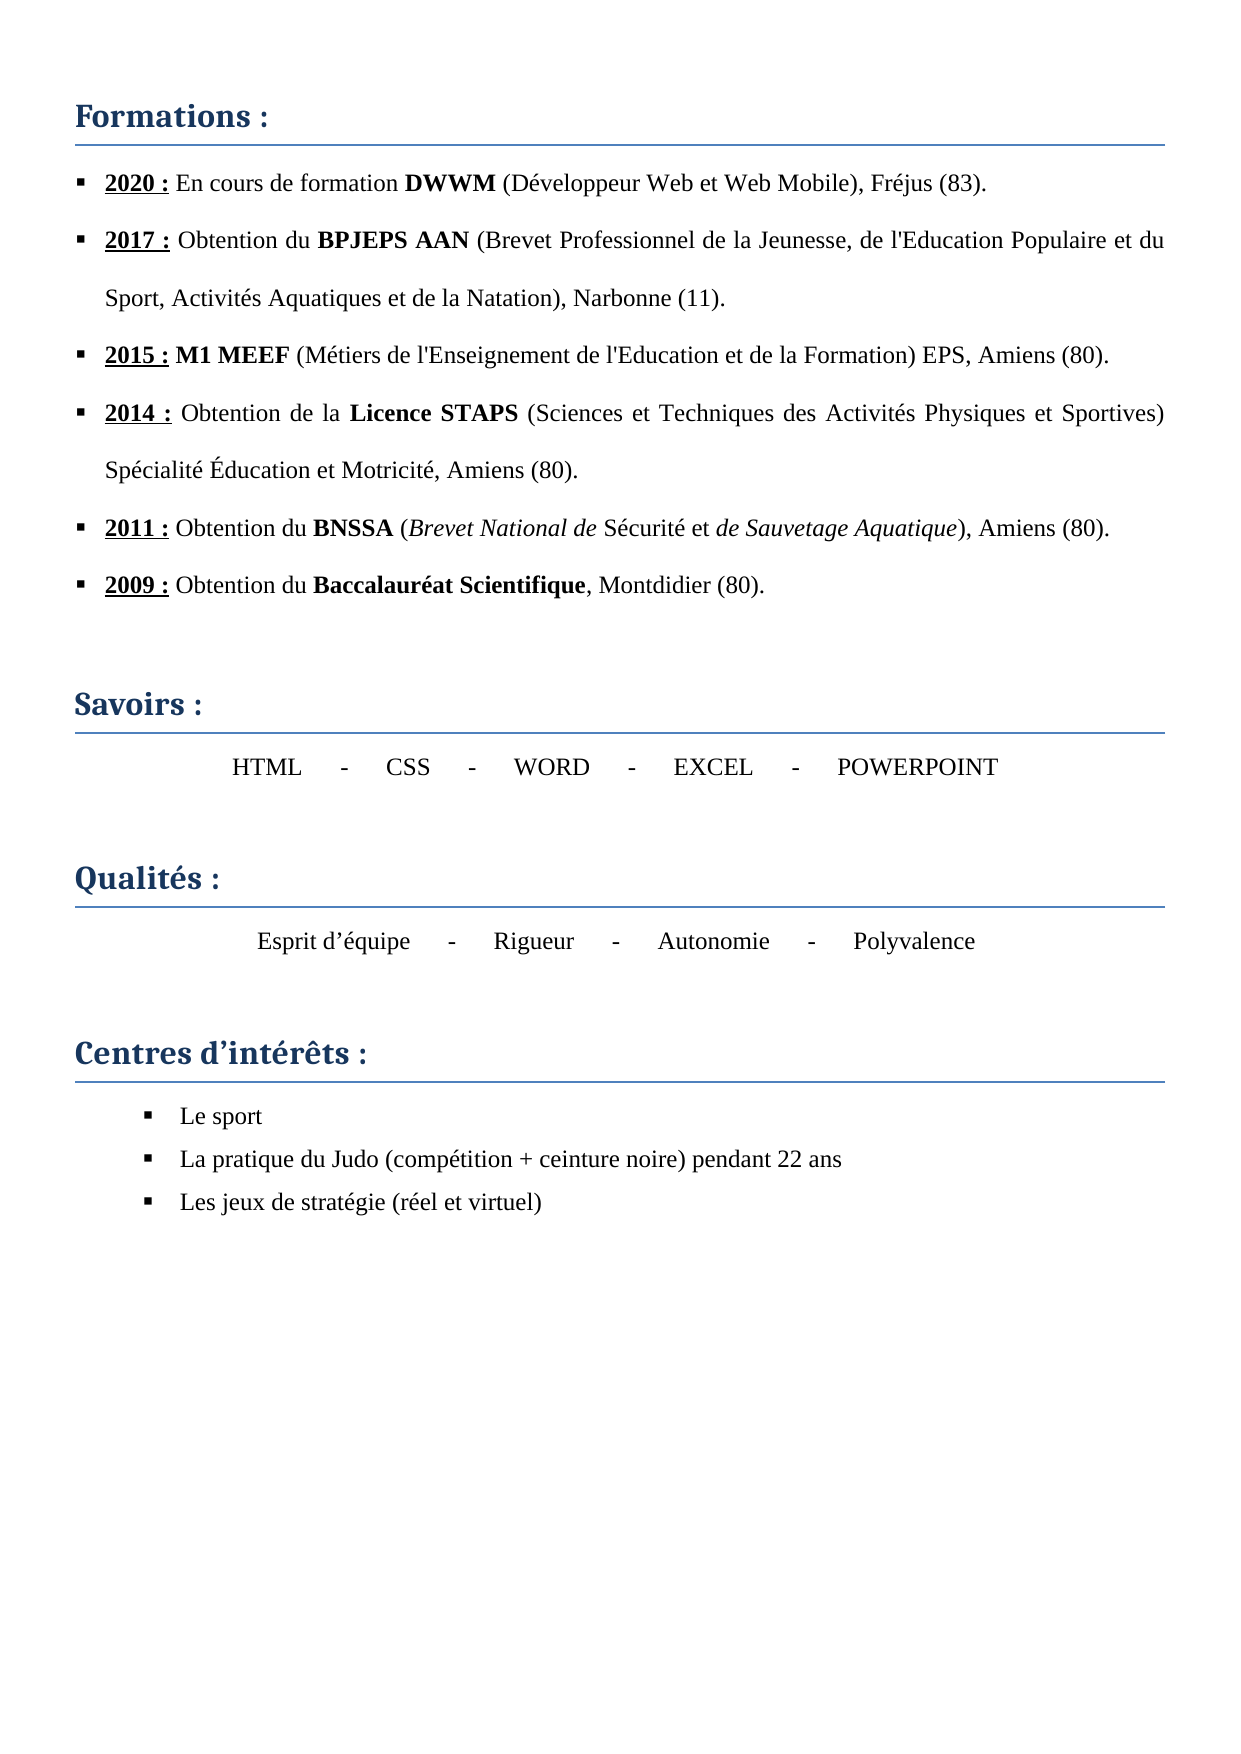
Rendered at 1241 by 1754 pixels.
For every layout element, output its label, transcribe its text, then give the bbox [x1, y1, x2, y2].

title Qualités : [75, 860, 1165, 906]
title Formations : [75, 97, 1165, 144]
list Esprit d’équipe - Rigueur - Autonomie - Polyvalence [194, 926, 1165, 955]
title Savoirs : [75, 685, 1165, 732]
list 2020 : En cours de formation DWWM (Développeur Web et Web Mobile), Fréjus (83). [75, 168, 1165, 196]
list La pratique du Judo (compétition + ceinture noire) pendant 22 ans [142, 1144, 1165, 1173]
list HTML - CSS - WORD - EXCEL - POWERPOINT [194, 752, 1165, 781]
list 2017 : Obtention du BPJEPS AAN (Brevet Professionnel de la Jeunesse, de l'Education Populaire et du Sport, Activités Aquatiques et de la Natation), Narbonne (11). [75, 225, 1165, 311]
list 2011 : Obtention du BNSSA (Brevet National de Sécurité et de Sauvetage Aquatique), Amiens (80). [75, 513, 1165, 541]
list 2009 : Obtention du Baccalauréat Scientifique, Montdidier (80). [75, 570, 1165, 599]
list 2015 : M1 MEEF (Métiers de l'Enseignement de l'Education et de la Formation) EPS, Amiens (80). [75, 340, 1165, 369]
list Le sport [142, 1101, 1165, 1129]
list 2014 : Obtention de la Licence STAPS (Sciences et Techniques des Activités Physiques et Sportives) Spécialité Éducation et Motricité, Amiens (80). [75, 398, 1165, 484]
title Centres d’intérêts : [75, 1034, 1165, 1081]
list Les jeux de stratégie (réel et virtuel) [142, 1187, 1165, 1216]
